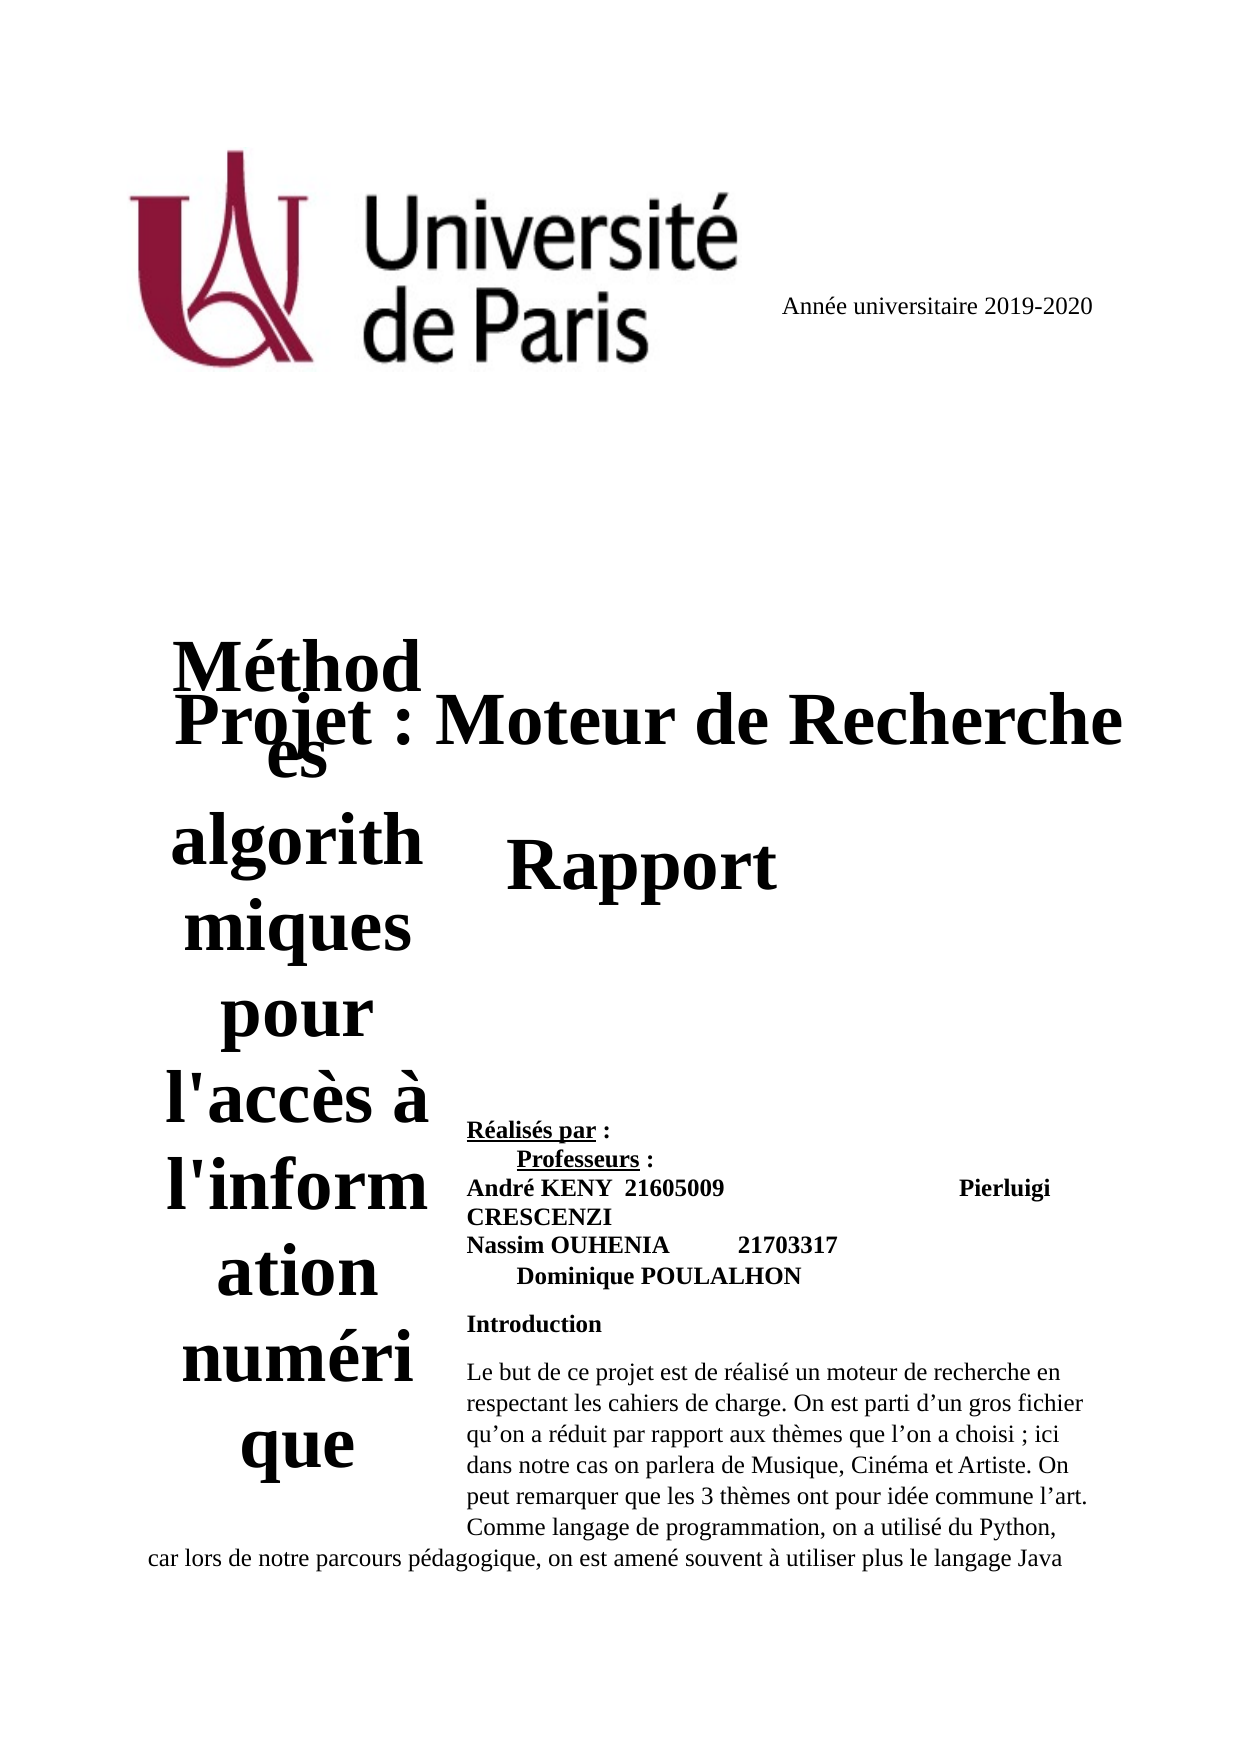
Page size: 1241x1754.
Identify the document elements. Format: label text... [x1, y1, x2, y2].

text Réalisés par : Professeurs : [148, 1115, 1093, 1173]
text Nassim OUHENIA 21703317 Dominique POULALHON [148, 1230, 1093, 1290]
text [148, 1357, 1093, 1572]
picture [126, 147, 742, 372]
text Introduction [148, 1309, 1093, 1338]
text Année universitaire 2019-2020 [742, 291, 1093, 320]
text André KENY 21605009 Pierluigi CRESCENZI [148, 1173, 1093, 1230]
